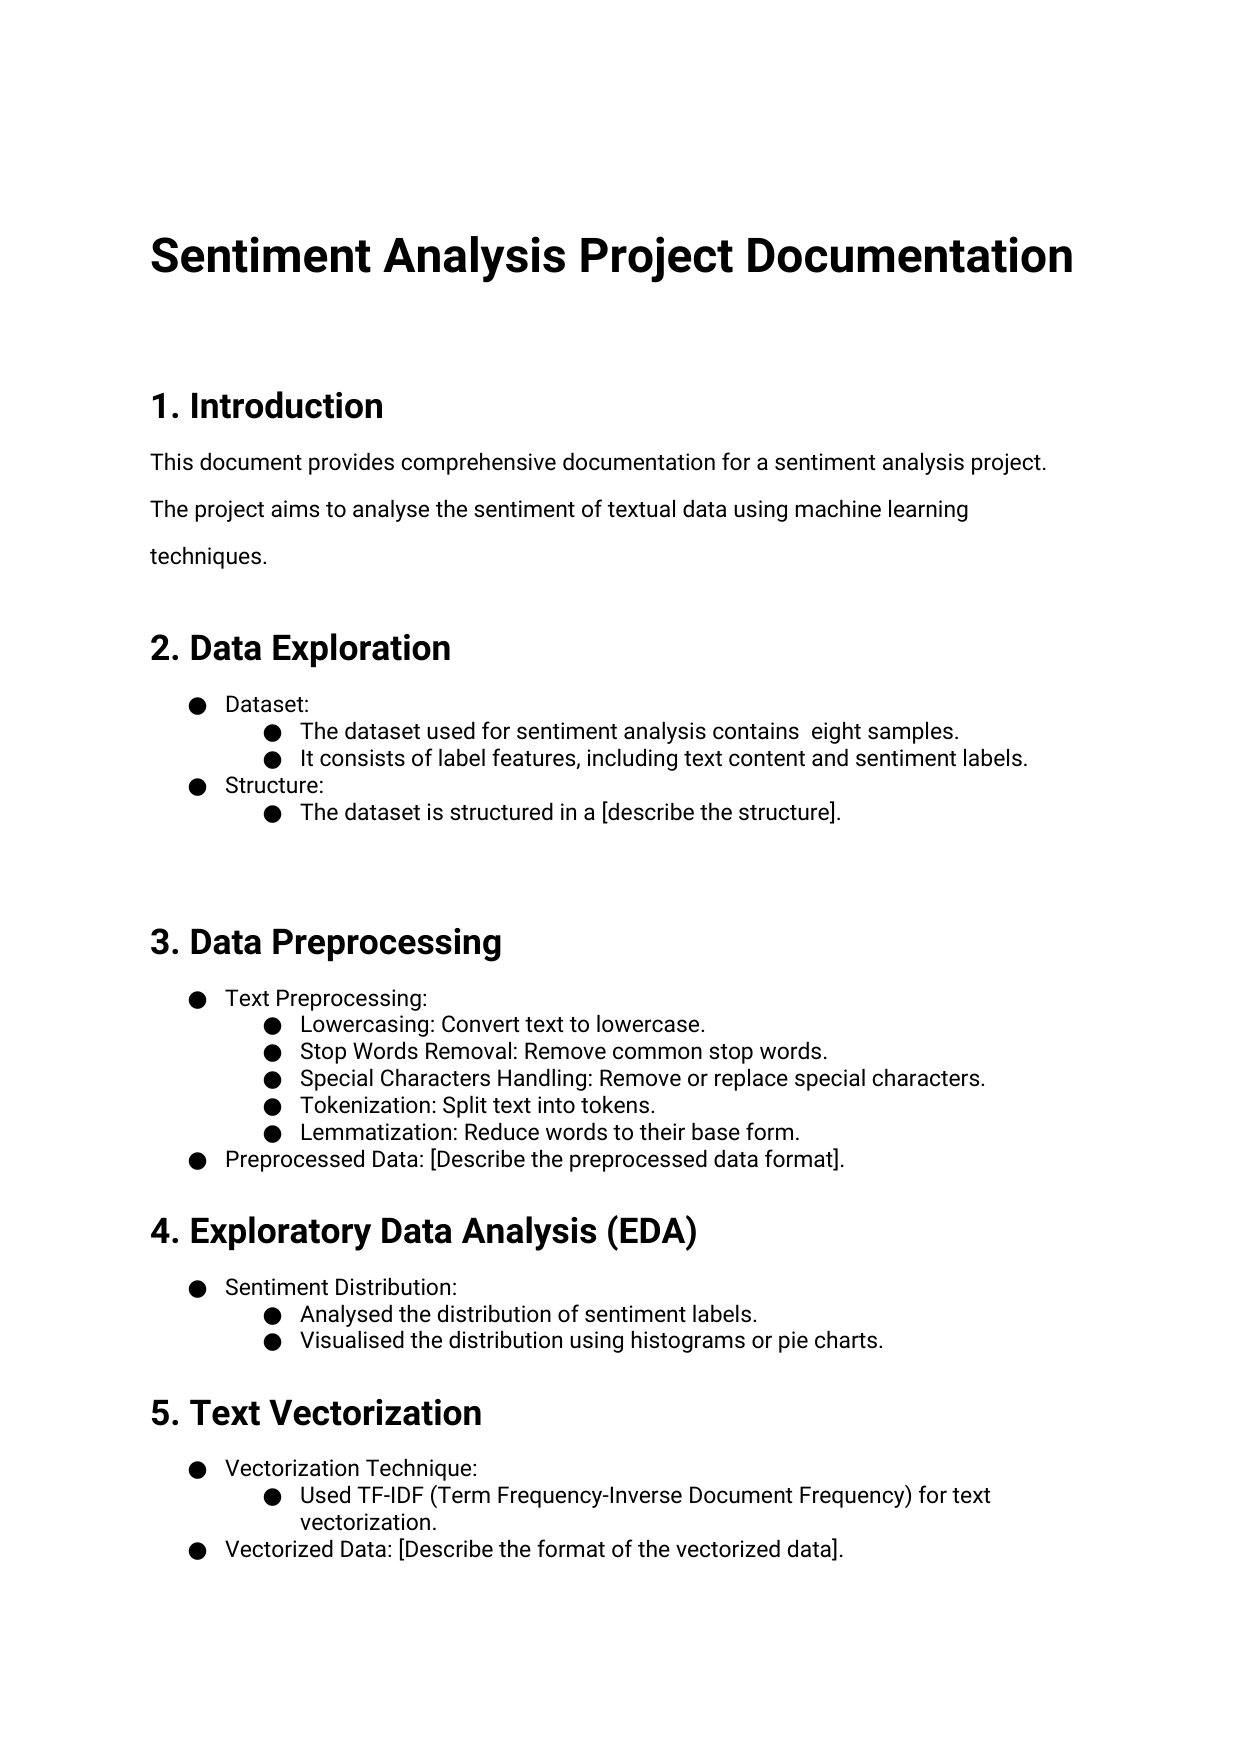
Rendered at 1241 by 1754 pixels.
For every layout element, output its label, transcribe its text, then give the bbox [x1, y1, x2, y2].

list Sentiment Distribution: [187, 1274, 1090, 1301]
list Lemmatization: Reduce words to their base form. [262, 1119, 1090, 1146]
list Vectorization Technique: [187, 1456, 1090, 1482]
list The dataset used for sentiment analysis contains eight samples. [262, 718, 1090, 745]
list The dataset is structured in a [describe the structure]. [262, 799, 1090, 826]
list Special Characters Handling: Remove or replace special characters. [262, 1065, 1090, 1092]
subtitle 3. Data Preprocessing [150, 921, 1090, 963]
list Lowercasing: Convert text to lowercase. [262, 1012, 1090, 1038]
list Text Preprocessing: [187, 985, 1090, 1012]
list Used TF-IDF (Term Frequency-Inverse Document Frequency) for text vectorization. [262, 1482, 1090, 1536]
list Structure: [187, 772, 1090, 799]
text This document provides comprehensive documentation for a sentiment analysis project. The project aims to analyse the sentiment of textual data using machine learning techniques. [150, 449, 1090, 570]
subtitle 1. Introduction [150, 386, 1090, 427]
subtitle 2. Data Exploration [150, 628, 1090, 669]
list Dataset: [187, 691, 1090, 718]
subtitle Sentiment Analysis Project Documentation [150, 228, 1090, 284]
subtitle 5. Text Vectorization [150, 1392, 1090, 1434]
list Analysed the distribution of sentiment labels. [262, 1301, 1090, 1328]
list Tokenization: Split text into tokens. [262, 1092, 1090, 1119]
subtitle 4. Exploratory Data Analysis (EDA) [150, 1210, 1090, 1252]
list Stop Words Removal: Remove common stop words. [262, 1038, 1090, 1065]
list Vectorized Data: [Describe the format of the vectorized data]. [187, 1536, 1090, 1563]
list It consists of label features, including text content and sentiment labels. [262, 745, 1090, 772]
list Visualised the distribution using histograms or pie charts. [262, 1328, 1090, 1354]
list Preprocessed Data: [Describe the preprocessed data format]. [187, 1146, 1090, 1173]
